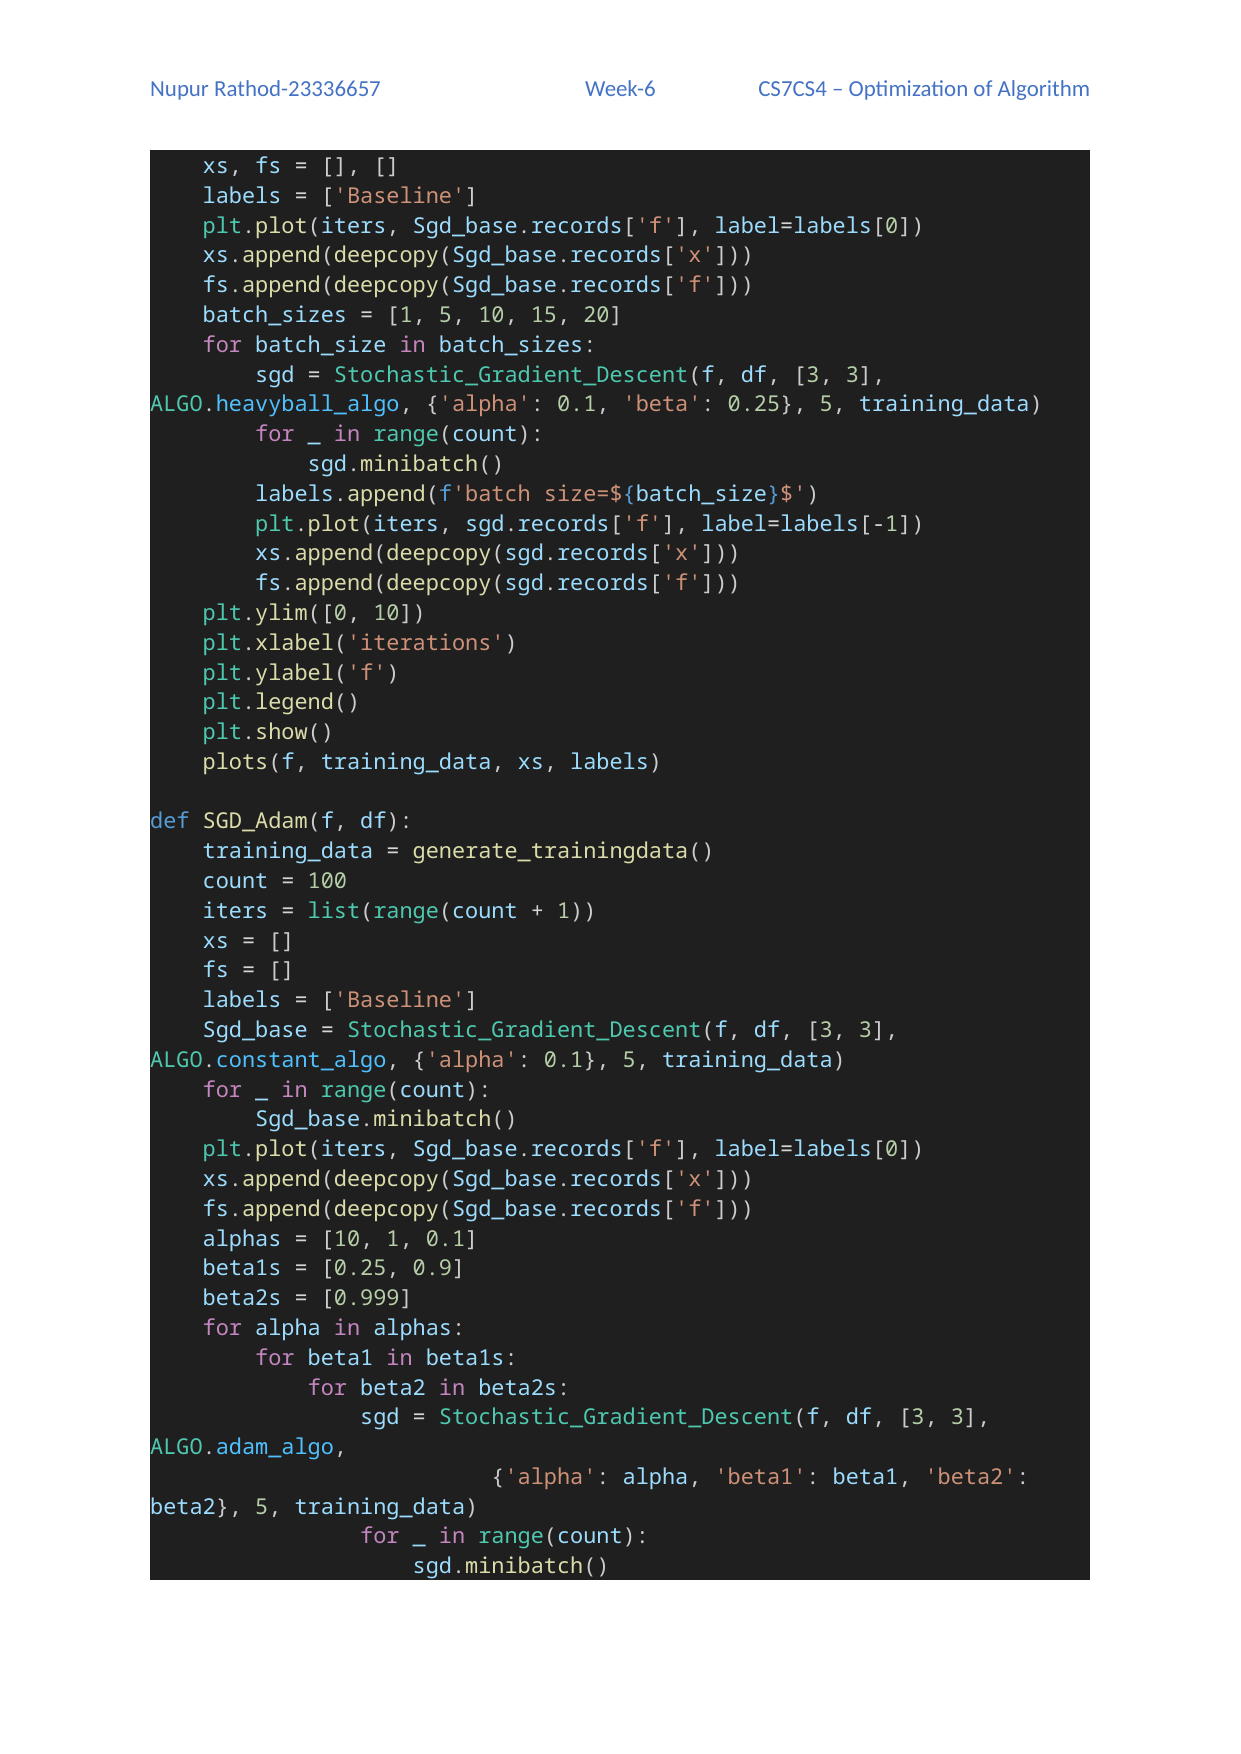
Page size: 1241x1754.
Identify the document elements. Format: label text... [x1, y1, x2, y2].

text labels = ['Baseline'] [150, 984, 1090, 1014]
text for _ in range(count): [150, 1073, 1090, 1103]
text plt.plot(iters, Sgd_base.records['f'], label=labels[0]) [150, 1133, 1090, 1163]
text for _ in range(count): [150, 1520, 1090, 1550]
text sgd = Stochastic_Gradient_Descent(f, df, [3, 3], ALGO.adam_algo, [150, 1401, 1090, 1461]
text for _ in range(count): [150, 418, 1090, 448]
text fs.append(deepcopy(Sgd_base.records['f'])) [150, 269, 1090, 299]
text sgd.minibatch() [150, 448, 1090, 478]
text beta2s = [0.999] [150, 1282, 1090, 1312]
text plt.xlabel('iterations') [150, 627, 1090, 656]
text plt.legend() [150, 686, 1090, 716]
text fs.append(deepcopy(sgd.records['f'])) [150, 567, 1090, 597]
text xs = [] [150, 924, 1090, 954]
text sgd.minibatch() [150, 1550, 1090, 1580]
text sgd = Stochastic_Gradient_Descent(f, df, [3, 3], ALGO.heavyball_algo, {'alpha': 0.1, 'beta': 0.25}, 5, training_data) [150, 358, 1090, 418]
text xs.append(deepcopy(Sgd_base.records['x'])) [150, 1163, 1090, 1193]
text for alpha in alphas: [150, 1312, 1090, 1342]
text Sgd_base = Stochastic_Gradient_Descent(f, df, [3, 3], ALGO.constant_algo, {'alpha': 0.1}, 5, training_data) [150, 1014, 1090, 1073]
text batch_sizes = [1, 5, 10, 15, 20] [150, 299, 1090, 329]
text plt.plot(iters, Sgd_base.records['f'], label=labels[0]) [150, 209, 1090, 239]
text {'alpha': alpha, 'beta1': beta1, 'beta2': beta2}, 5, training_data) [150, 1461, 1090, 1520]
text plt.show() [150, 716, 1090, 746]
text plt.plot(iters, sgd.records['f'], label=labels[-1]) [150, 507, 1090, 537]
text Sgd_base.minibatch() [150, 1103, 1090, 1133]
text alphas = [10, 1, 0.1] [150, 1222, 1090, 1252]
text labels.append(f'batch size=${batch_size}$') [150, 478, 1090, 507]
text plt.ylabel('f') [150, 656, 1090, 686]
text for batch_size in batch_sizes: [150, 329, 1090, 358]
text training_data = generate_trainingdata() [150, 835, 1090, 865]
text xs.append(deepcopy(Sgd_base.records['x'])) [150, 239, 1090, 269]
text beta1s = [0.25, 0.9] [150, 1252, 1090, 1282]
text for beta2 in beta2s: [150, 1371, 1090, 1401]
text xs.append(deepcopy(sgd.records['x'])) [150, 537, 1090, 567]
text plt.ylim([0, 10]) [150, 597, 1090, 627]
text iters = list(range(count + 1)) [150, 895, 1090, 924]
text labels = ['Baseline'] [150, 180, 1090, 209]
text xs, fs = [], [] [150, 150, 1090, 180]
text plots(f, training_data, xs, labels) [150, 746, 1090, 776]
text fs.append(deepcopy(Sgd_base.records['f'])) [150, 1193, 1090, 1222]
text def SGD_Adam(f, df): [150, 805, 1090, 835]
text fs = [] [150, 954, 1090, 984]
text for beta1 in beta1s: [150, 1342, 1090, 1371]
text count = 100 [150, 865, 1090, 895]
